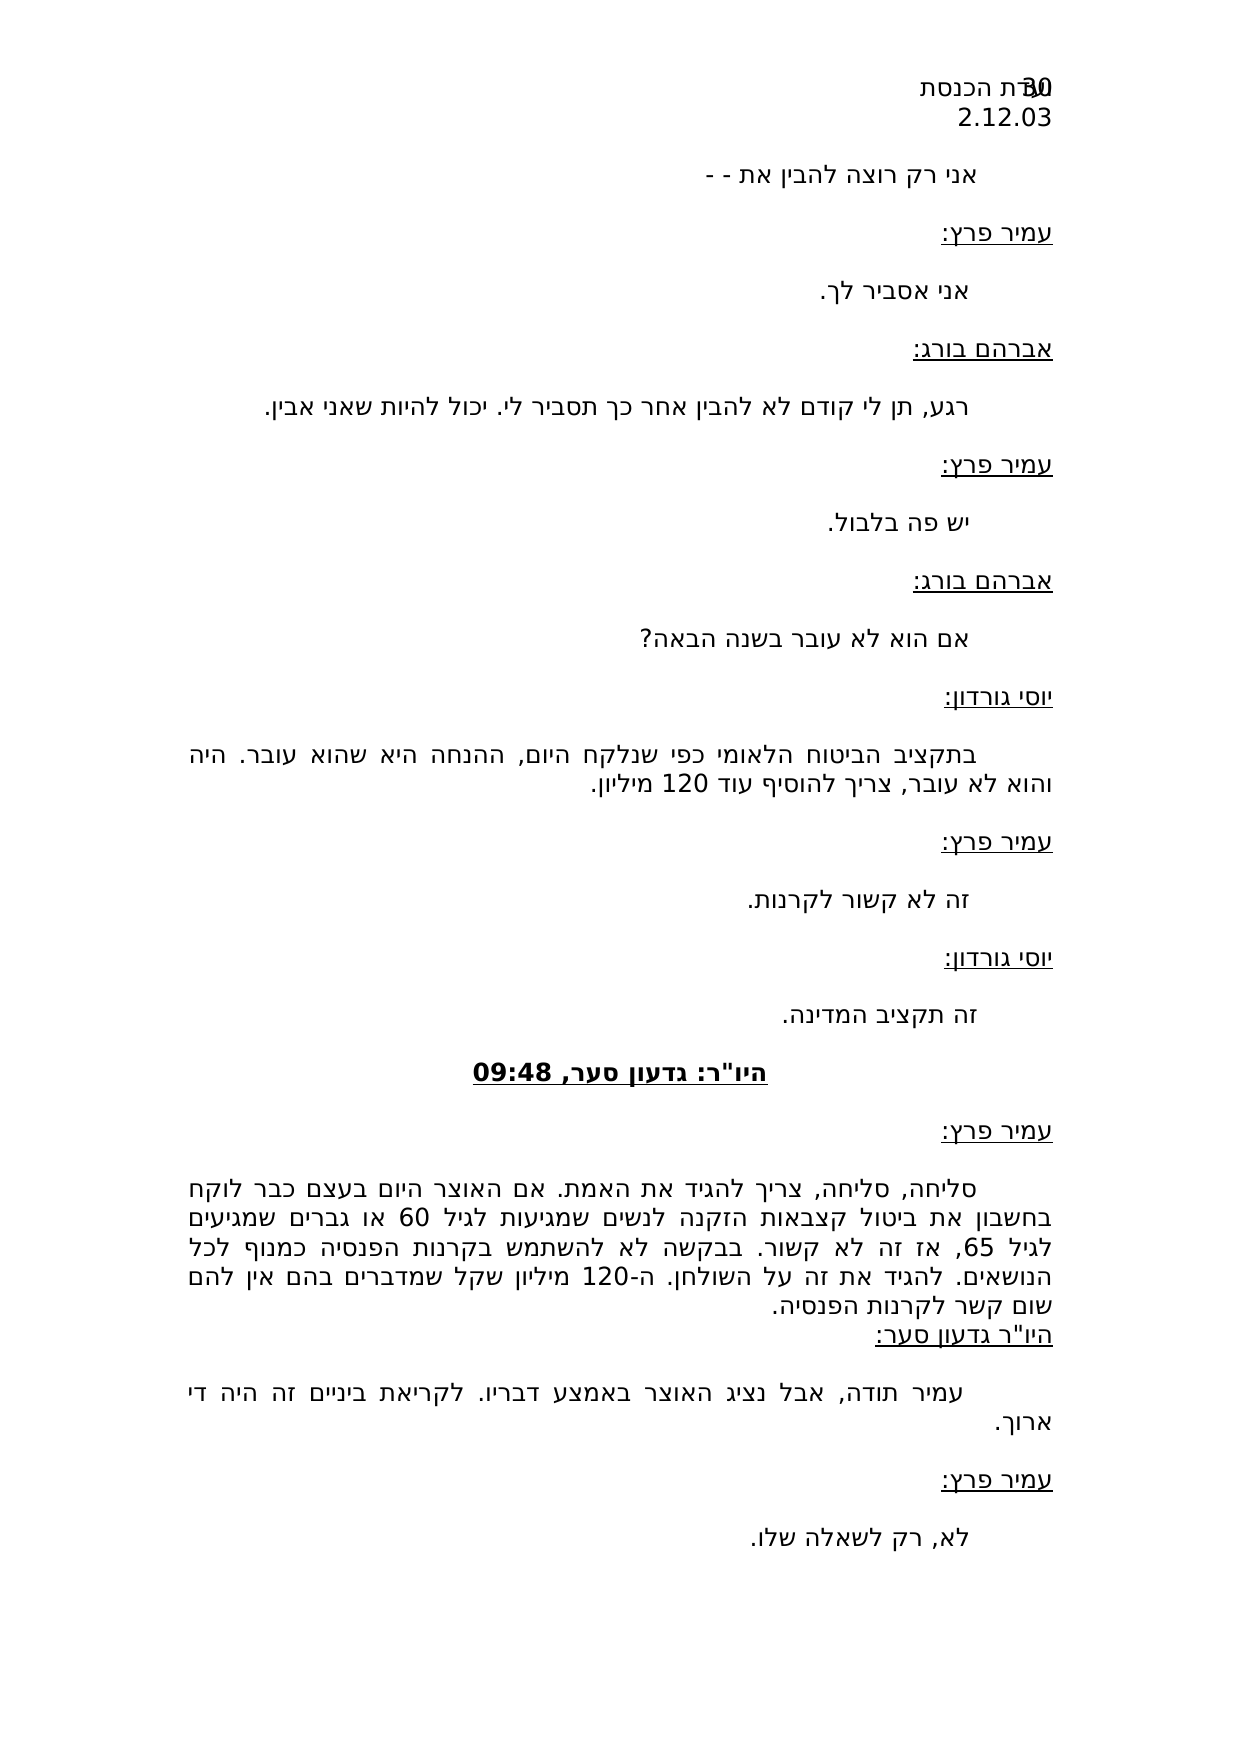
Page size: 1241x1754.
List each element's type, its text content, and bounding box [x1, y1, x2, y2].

text זה תקציב המדינה. [187, 1001, 1053, 1030]
text יוסי גורדון: [187, 682, 1053, 711]
text אני רק רוצה להבין את - - [187, 161, 1053, 190]
text היו"ר: גדעון סער, 09:48 [187, 1058, 1053, 1088]
text עמיר פרץ: [187, 450, 1053, 479]
text אם הוא לא עובר בשנה הבאה? [187, 624, 1053, 653]
text היו"ר גדעון סער: [187, 1320, 1053, 1349]
text רגע, תן לי קודם לא להבין אחר כך תסביר לי. יכול להיות שאני אבין. [187, 392, 1053, 421]
text עמיר פרץ: [187, 1465, 1053, 1494]
text אברהם בורג: [187, 566, 1053, 595]
text עמיר פרץ: [187, 218, 1053, 248]
text עמיר תודה, אבל נציג האוצר באמצע דבריו. לקריאת ביניים זה היה די ארוך. [187, 1378, 1053, 1436]
text יש פה בלבול. [187, 508, 1053, 537]
text יוסי גורדון: [187, 943, 1053, 972]
text עמיר פרץ: [187, 1116, 1053, 1146]
text לא, רק לשאלה שלו. [187, 1523, 1053, 1552]
text זה לא קשור לקרנות. [187, 885, 1053, 914]
text סליחה, סליחה, צריך להגיד את האמת. אם האוצר היום בעצם כבר לוקח בחשבון את ביטול קצבאות הזקנה לנשים שמגיעות לגיל 60 או גברים שמגיעים לגיל 65, אז זה לא קשור. בבקשה לא להשתמש בקרנות הפנסיה כמנוף לכל הנושאים. להגיד את זה על השולחן. ה-120 מיליון שקל שמדברים בהם אין להם שום קשר לקרנות הפנסיה. [187, 1174, 1053, 1320]
text עמיר פרץ: [187, 827, 1053, 856]
text אברהם בורג: [187, 334, 1053, 363]
text אני אסביר לך. [187, 276, 1053, 306]
text בתקציב הביטוח הלאומי כפי שנלקח היום, ההנחה היא שהוא עובר. היה והוא לא עובר, צריך להוסיף עוד 120 מיליון. [187, 740, 1053, 798]
